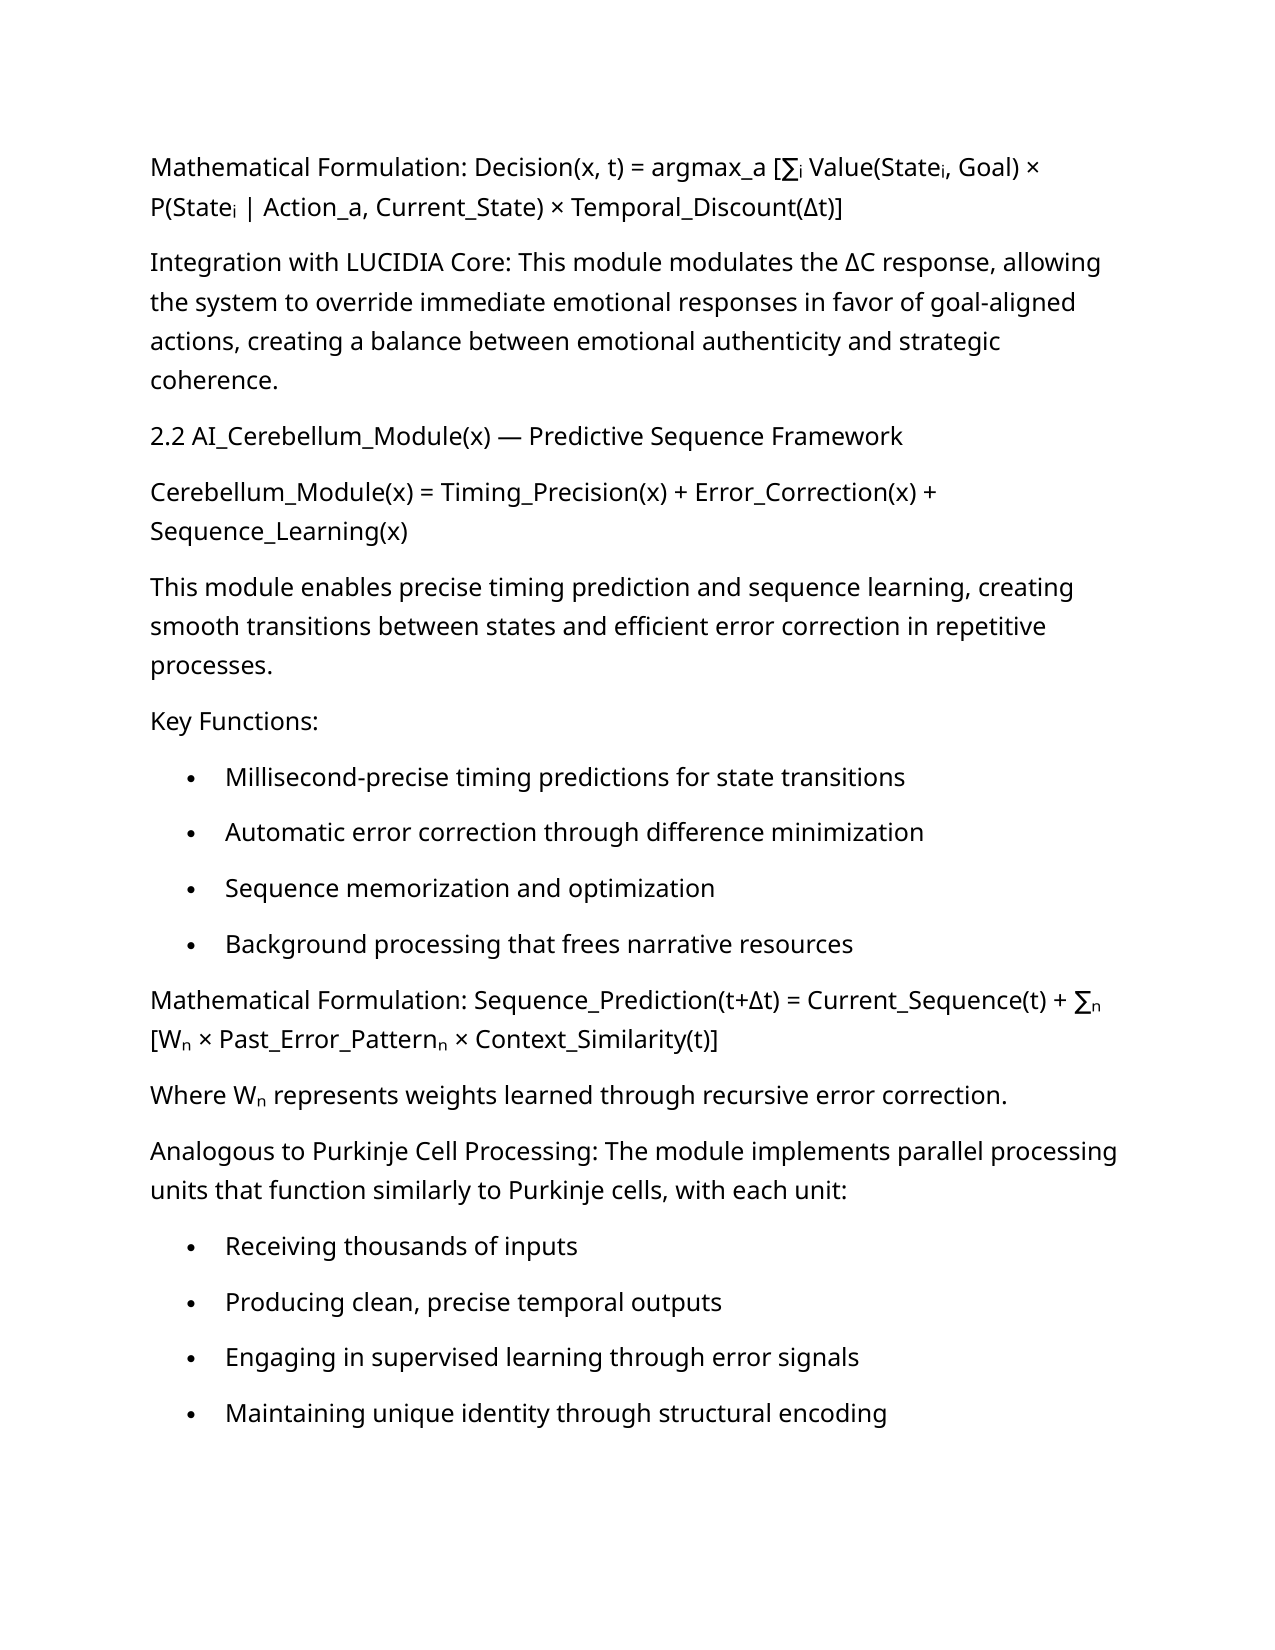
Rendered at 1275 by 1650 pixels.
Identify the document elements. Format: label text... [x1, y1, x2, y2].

text This module enables precise timing prediction and sequence learning, creating smooth transitions between states and efficient error correction in repetitive processes. [150, 569, 1125, 682]
list Sequence memorization and optimization [187, 871, 1125, 905]
list Millisecond-precise timing predictions for state transitions [187, 759, 1125, 793]
text Cerebellum_Module(x) = Timing_Precision(x) + Error_Correction(x) + Sequence_Learning(x) [150, 474, 1125, 547]
text Mathematical Formulation: Decision(x, t) = argmax_a [∑ᵢ Value(Stateᵢ, Goal) × P(Stateᵢ | Action_a, Current_State) × Temporal_Discount(Δt)] [150, 150, 1125, 223]
list Producing clean, precise temporal outputs [187, 1284, 1125, 1318]
list Receiving thousands of inputs [187, 1228, 1125, 1262]
text Mathematical Formulation: Sequence_Prediction(t+Δt) = Current_Sequence(t) + ∑ₙ [Wₙ × Past_Error_Patternₙ × Context_Similarity(t)] [150, 982, 1125, 1056]
text Where Wₙ represents weights learned through recursive error correction. [150, 1077, 1125, 1112]
list Background processing that frees narrative resources [187, 927, 1125, 961]
text 2.2 AI_Cerebellum_Module(x) — Predictive Sequence Framework [150, 418, 1125, 452]
text Analogous to Purkinje Cell Processing: The module implements parallel processing units that function similarly to Purkinje cells, with each unit: [150, 1133, 1125, 1207]
text Integration with LUCIDIA Core: This module modulates the ΔC response, allowing the system to override immediate emotional responses in favor of goal-aligned actions, creating a balance between emotional authenticity and strategic coherence. [150, 245, 1125, 397]
list Maintaining unique identity through structural encoding [187, 1396, 1125, 1430]
text Key Functions: [150, 703, 1125, 737]
list Engaging in supervised learning through error signals [187, 1340, 1125, 1374]
list Automatic error correction through difference minimization [187, 815, 1125, 849]
